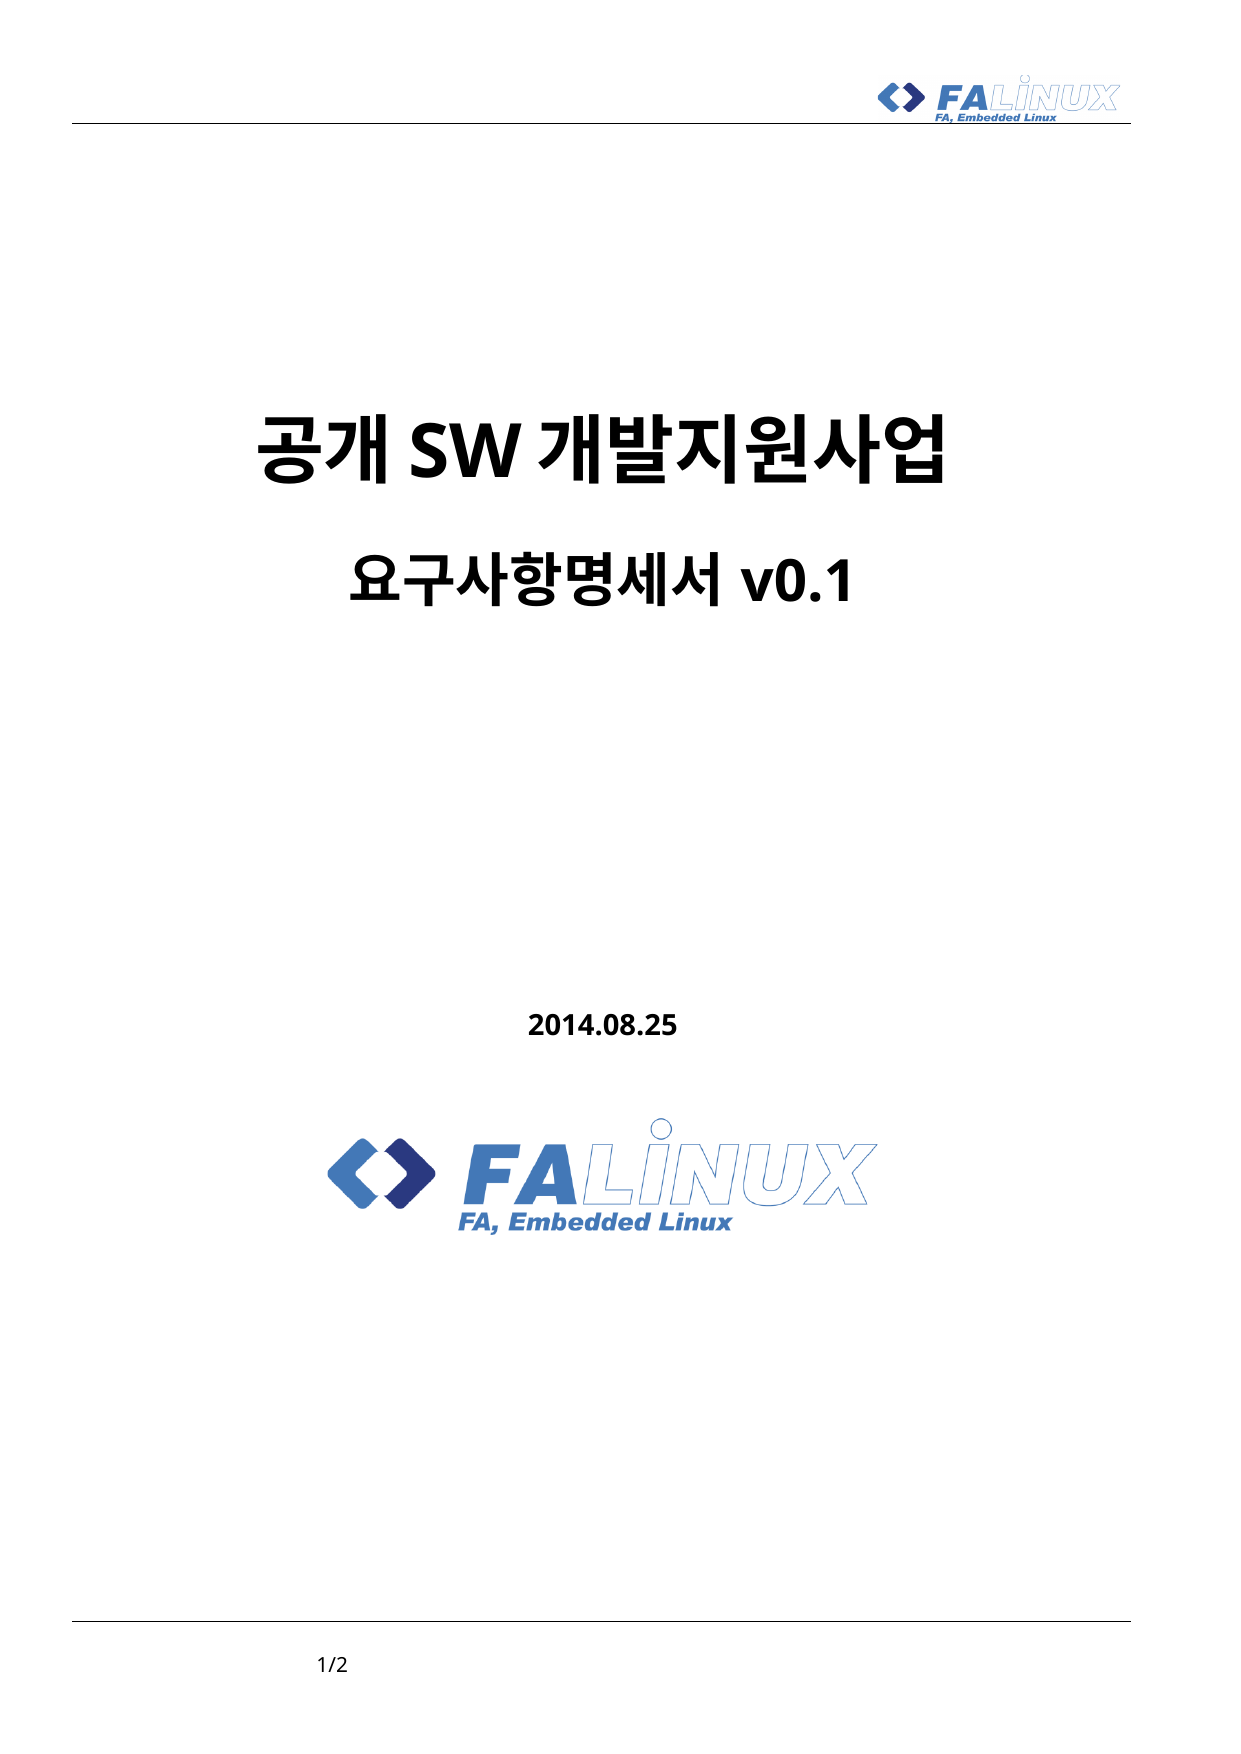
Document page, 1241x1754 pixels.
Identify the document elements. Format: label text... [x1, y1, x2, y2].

text 2014.08.25 [83, 1005, 1122, 1044]
picture [877, 75, 1121, 123]
picture [327, 1118, 878, 1235]
text 요구사항명세서 v0.1 [83, 534, 1122, 619]
text 공개SW개발지원사업 [83, 391, 1122, 500]
